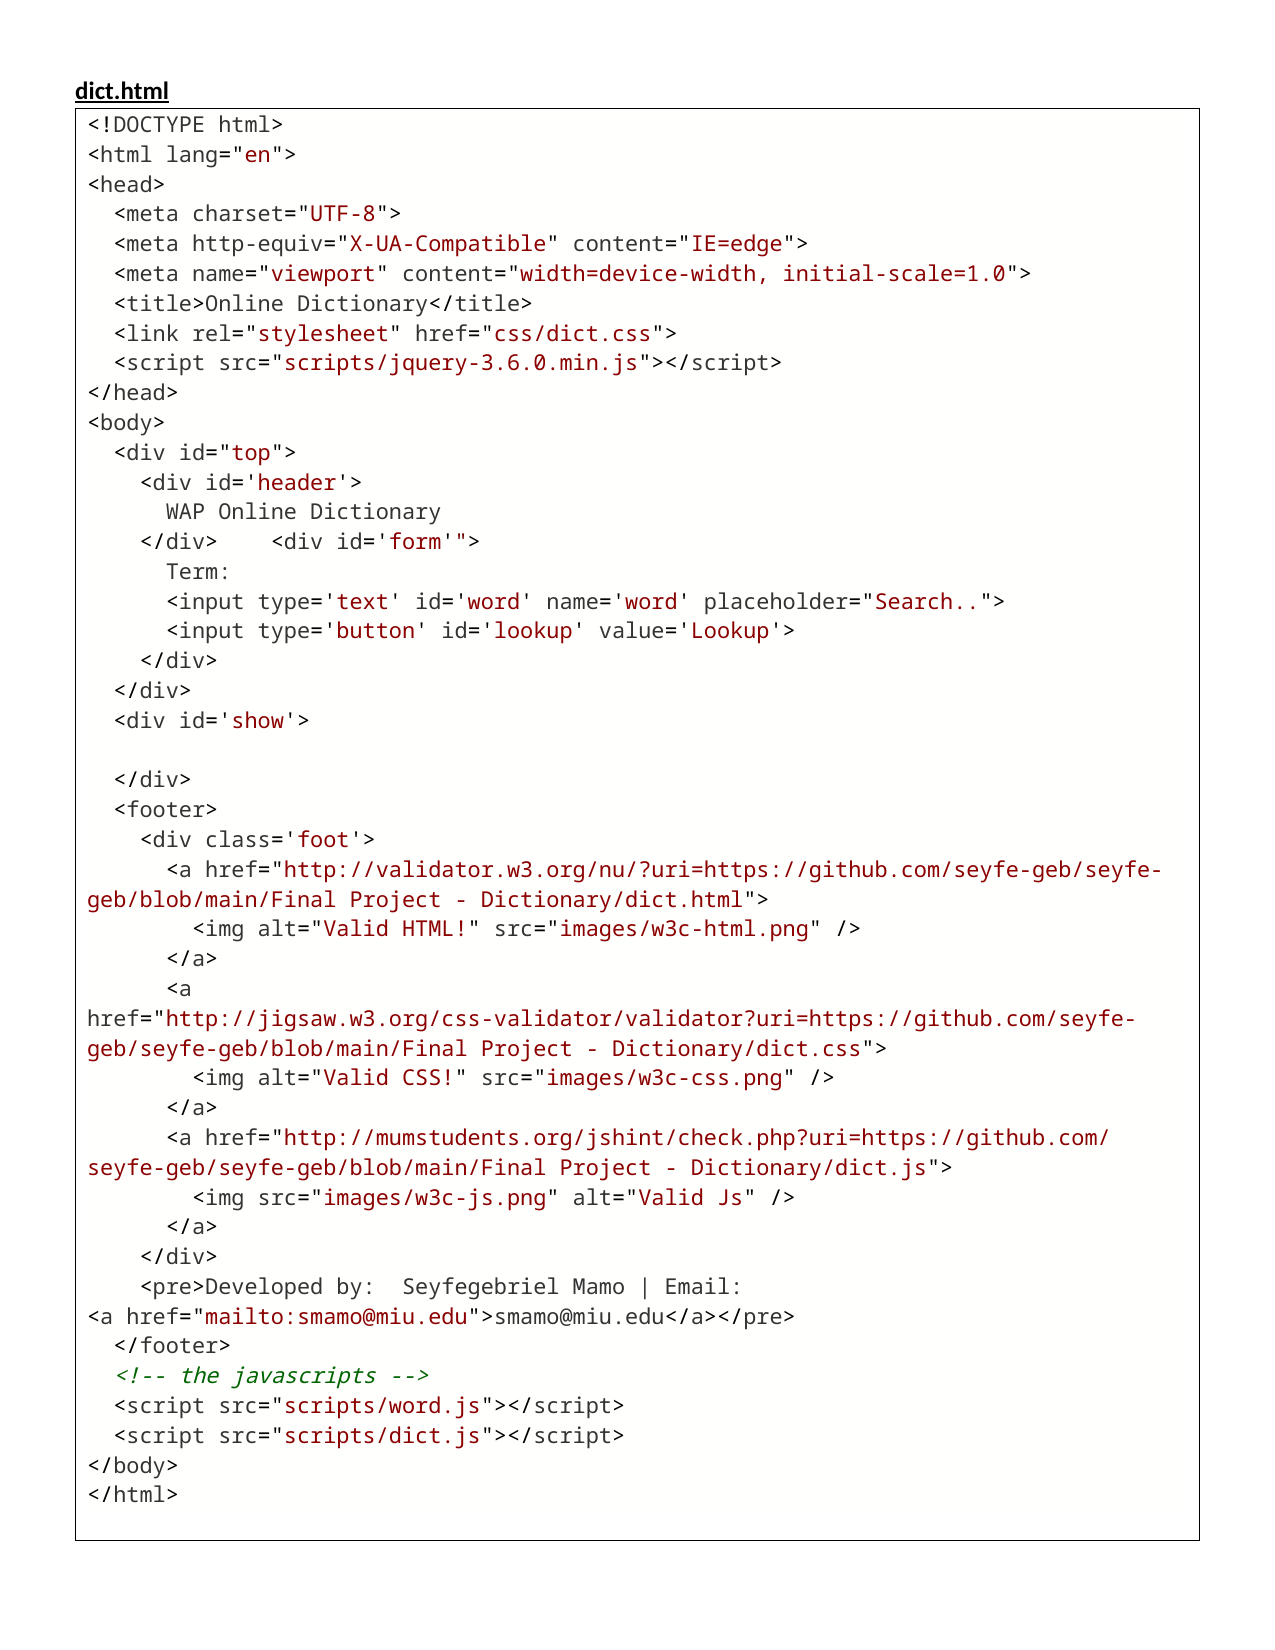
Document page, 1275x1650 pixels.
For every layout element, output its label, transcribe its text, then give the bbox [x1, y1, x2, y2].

text dict.html [75, 75, 1200, 106]
table_header <!DOCTYPE html> <html lang="en"> <head> <meta charset="UTF-8"> <meta http-equiv="X-UA-Compatible" content="IE=edge"> <meta name="viewport" content="width=device-width, initial-scale=1.0"> <title>Online Dictionary</title> <link rel="stylesheet" href="css/dict.css"> <script src="scripts/jquery-3.6.0.min.js"></script> </head> <body> <div id="top"> <div id='header'> WAP Online Dictionary </div> <div id='form'"> Term: <input type='text' id='word' name='word' placeholder="Search.."> <input type='button' id='lookup' value='Lookup'> </div> </div> <div id='show'> </div> <footer> <div class='foot'> <a href="http://validator.w3.org/nu/?uri=https://github.com/seyfe-geb/seyfe-geb/blob/main/Final Project - Dictionary/dict.html"> <img alt="Valid HTML!" src="images/w3c-html.png" /> </a> <a href="http://jigsaw.w3.org/css-validator/validator?uri=https://github.com/seyfe-geb/seyfe-geb/blob/main/Final Project - Dictionary/dict.css"> <img alt="Valid CSS!" src="images/w3c-css.png" /> </a> <a href="http://mumstudents.org/jshint/check.php?uri=https://github.com/seyfe-geb/seyfe-geb/blob/main/Final Project - Dictionary/dict.js"> <img src="images/w3c-js.png" alt="Valid Js" /> </a> </div> <pre>Developed by: Seyfegebriel Mamo | Email: <a href="mailto:smamo@miu.edu">smamo@miu.edu</a></pre> </footer> <!-- the javascripts --> <script src="scripts/word.js"></script> <script src="scripts/dict.js"></script> </body> </html> [76, 109, 1199, 1540]
